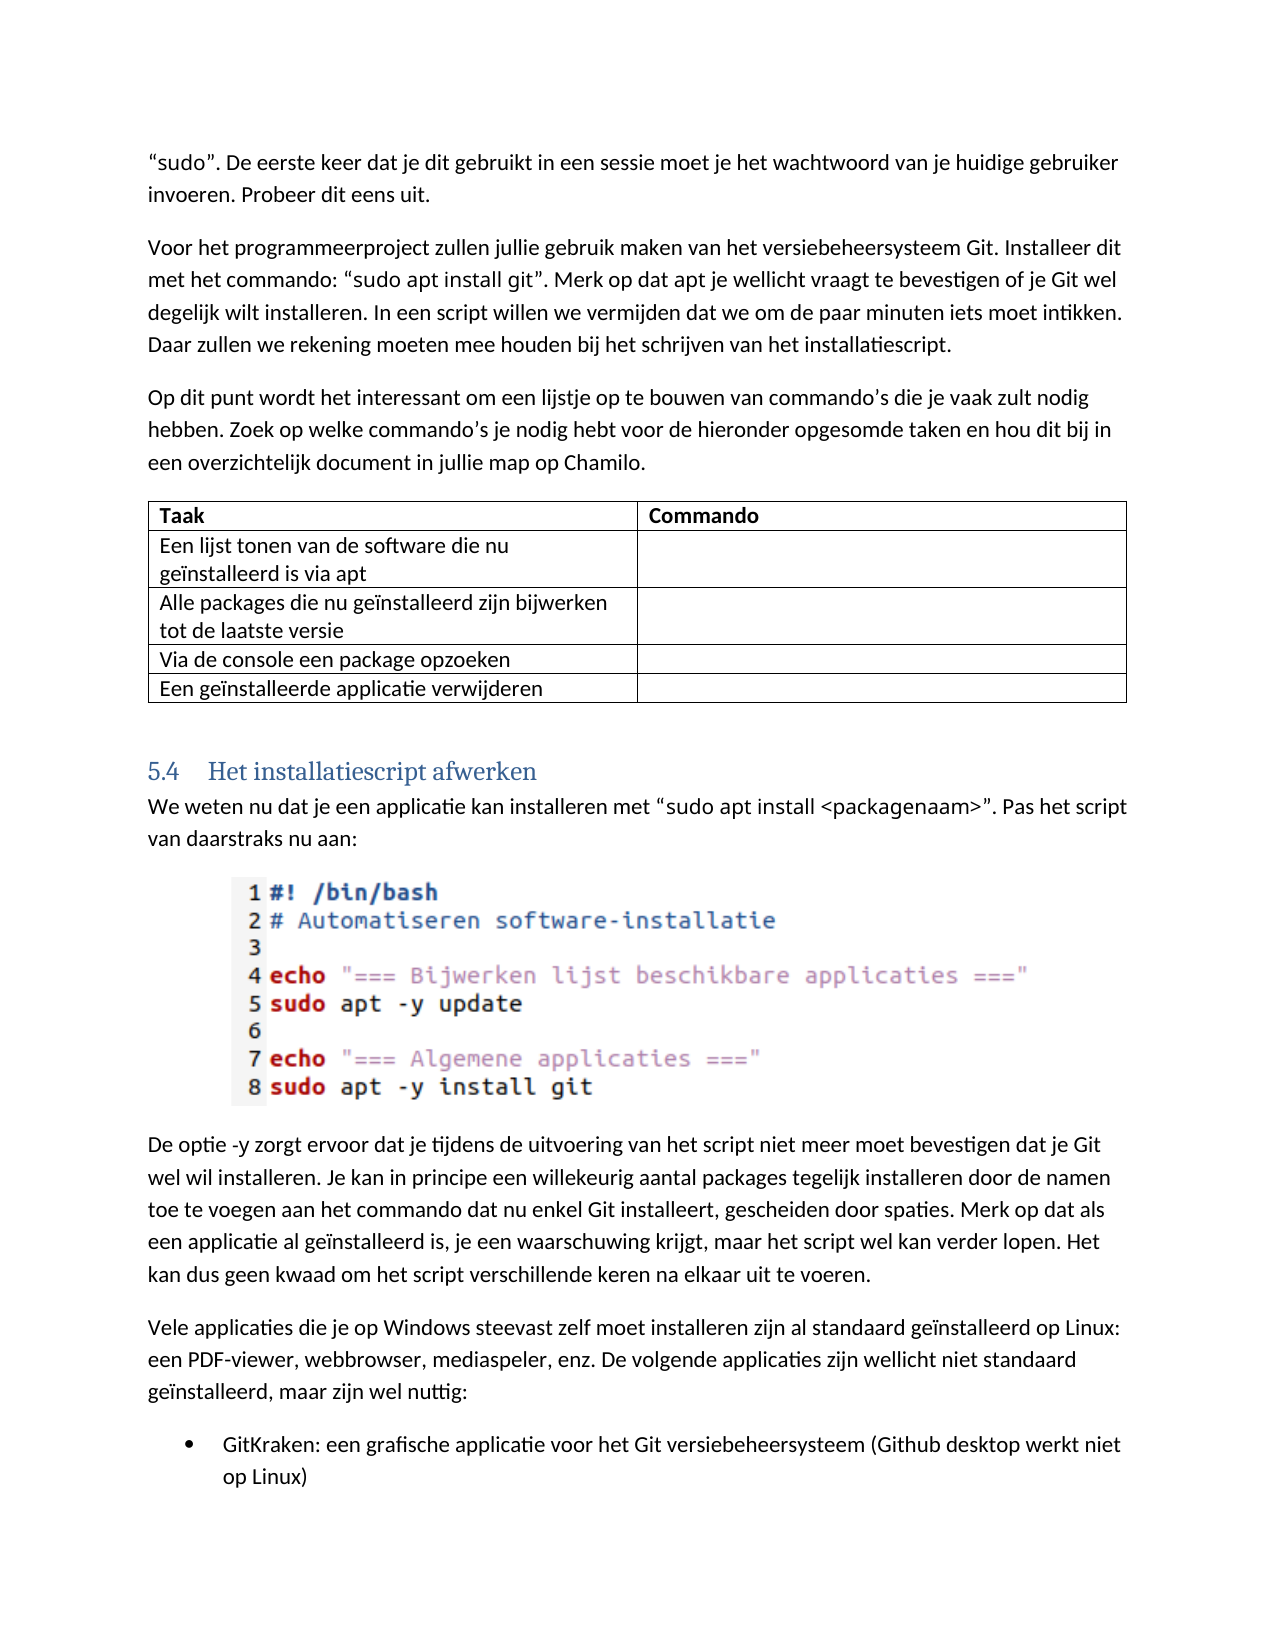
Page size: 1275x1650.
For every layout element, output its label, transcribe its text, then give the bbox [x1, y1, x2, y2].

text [148, 148, 1127, 208]
text Vele applicaties die je op Windows steevast zelf moet installeren zijn al standaard geïnstalleerd op Linux: een PDF-viewer, webbrowser, mediaspeler, enz. De volgende applicaties zijn wellicht niet standaard geïnstalleerd, maar zijn wel nuttig: [148, 1313, 1127, 1405]
table_cell Een geïnstalleerde applicatie verwijderen [149, 674, 637, 702]
table_cell [638, 588, 1126, 644]
text Op dit punt wordt het interessant om een lijstje op te bouwen van commando’s die je vaak zult nodig hebben. Zoek op welke commando’s je nodig hebt voor de hieronder opgesomde taken en hou dit bij in een overzichtelijk document in jullie map op Chamilo. [148, 383, 1127, 476]
subtitle Het installatiescript afwerken [148, 756, 1127, 787]
text Voor het programmeerproject zullen jullie gebruik maken van het versiebeheersysteem Git. Installeer dit met het commando: “sudo apt install git”. Merk op dat apt je wellicht vraagt te bevestigen of je Git wel degelijk wilt installeren. In een script willen we vermijden dat we om de paar minuten iets moet intikken. Daar zullen we rekening moeten mee houden bij het schrijven van het installatiescript. [148, 233, 1127, 358]
table_header Commando [638, 502, 1126, 530]
table_cell [638, 645, 1126, 673]
table_cell [638, 531, 1126, 587]
table_cell [638, 674, 1126, 702]
picture [231, 877, 1044, 1106]
table_cell Via de console een package opzoeken [149, 645, 637, 673]
table_cell Alle packages die nu geïnstalleerd zijn bijwerken tot de laatste versie [149, 588, 637, 644]
list GitKraken: een grafische applicatie voor het Git versiebeheersysteem (Github desktop werkt niet op Linux) [185, 1430, 1127, 1490]
table_header Taak [149, 502, 637, 530]
text We weten nu dat je een applicatie kan installeren met “sudo apt install <packagenaam>”. Pas het script van daarstraks nu aan: [148, 792, 1127, 852]
table_cell Een lijst tonen van de software die nu geïnstalleerd is via apt [149, 531, 637, 587]
text De optie -y zorgt ervoor dat je tijdens de uitvoering van het script niet meer moet bevestigen dat je Git wel wil installeren. Je kan in principe een willekeurig aantal packages tegelijk installeren door de namen toe te voegen aan het commando dat nu enkel Git installeert, gescheiden door spaties. Merk op dat als een applicatie al geïnstalleerd is, je een waarschuwing krijgt, maar het script wel kan verder lopen. Het kan dus geen kwaad om het script verschillende keren na elkaar uit te voeren. [148, 1131, 1127, 1288]
